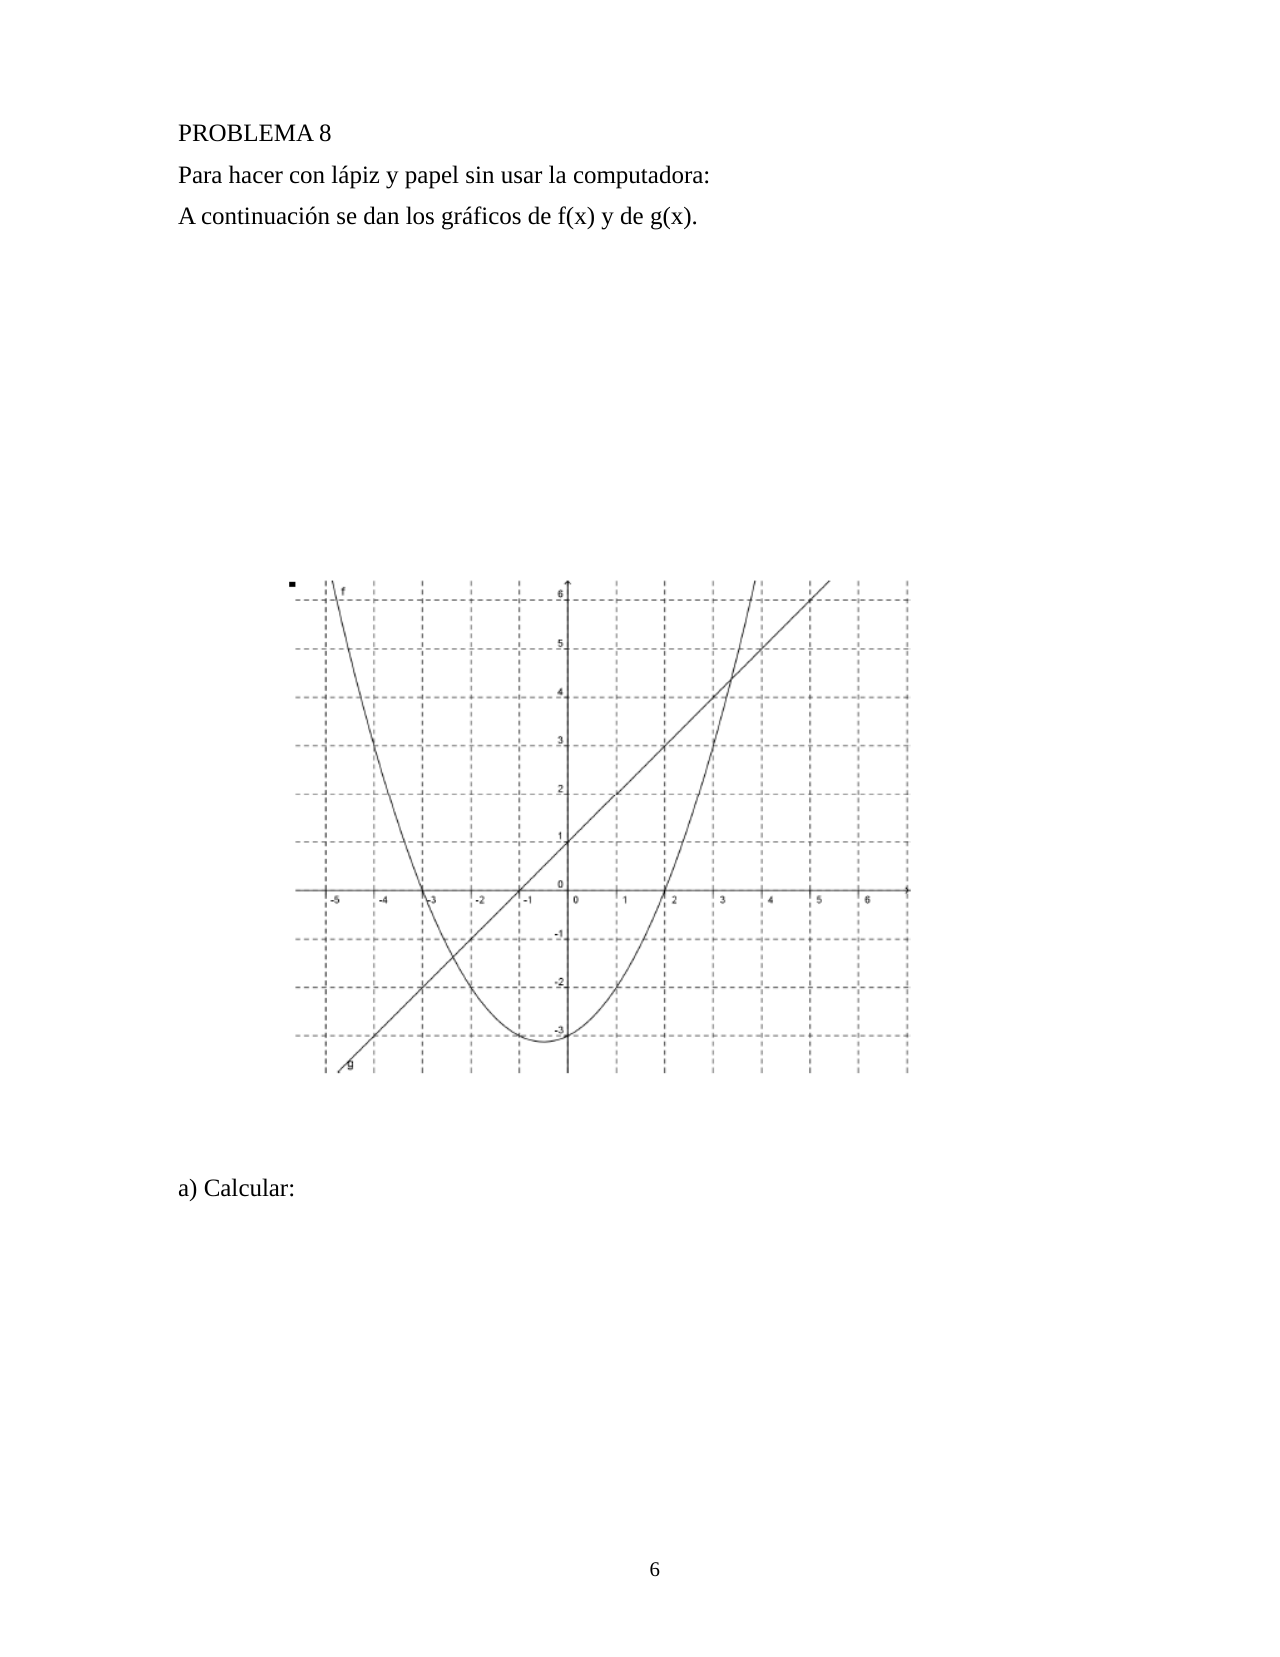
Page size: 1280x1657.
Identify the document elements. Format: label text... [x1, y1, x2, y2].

picture [288, 572, 950, 1087]
subtitle Para hacer con lápiz y papel sin usar la computadora: [178, 160, 1131, 188]
subtitle A continuación se dan los gráficos de f(x) y de g(x). [178, 201, 1131, 230]
subtitle a) Calcular: [178, 1173, 1131, 1202]
subtitle PROBLEMA 8 [178, 118, 1131, 147]
